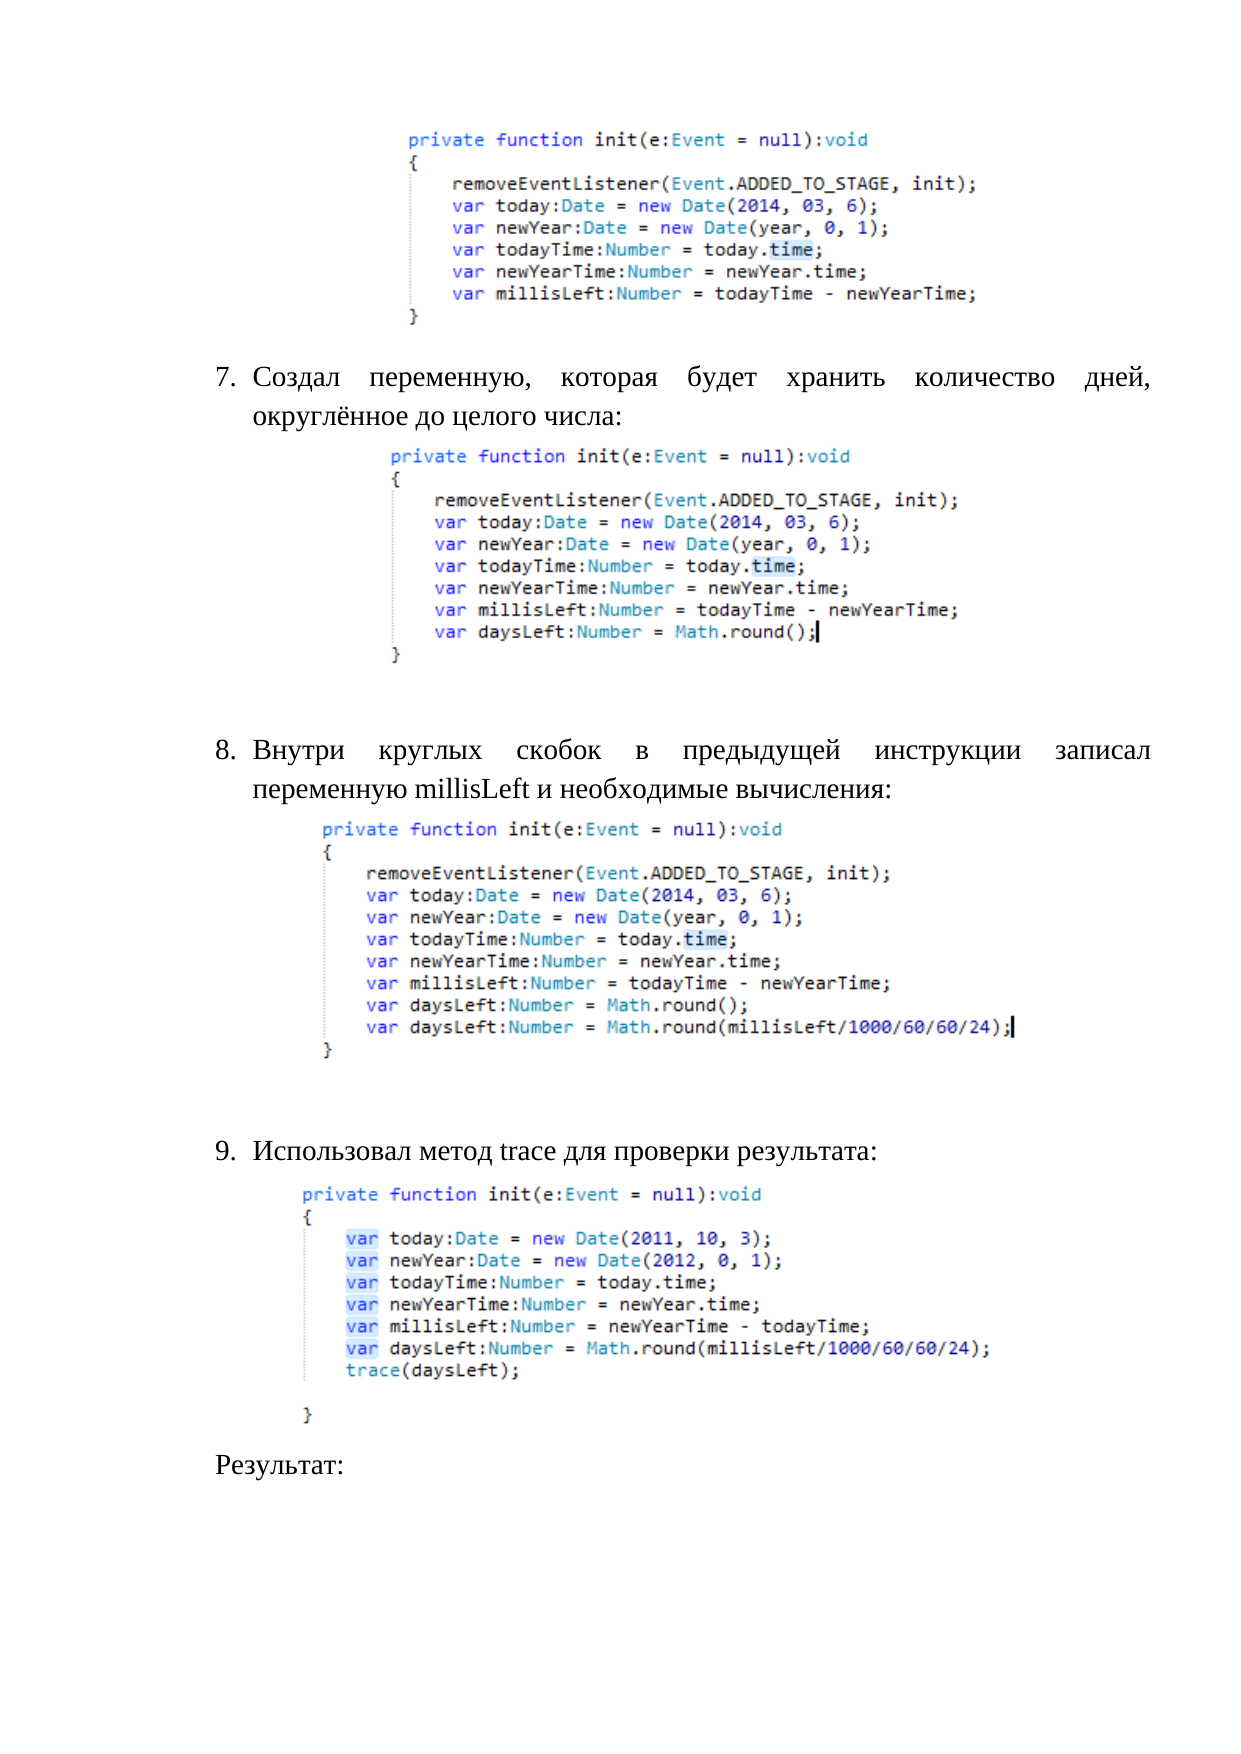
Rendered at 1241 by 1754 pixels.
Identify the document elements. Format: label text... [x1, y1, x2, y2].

picture [305, 809, 1099, 1093]
text Результат: [215, 1447, 1152, 1481]
list Создал переменную, которая будет хранить количество дней, округлённое до целого числа: [215, 359, 1152, 431]
picture [285, 1171, 1081, 1444]
list Использовал метод trace для проверки результата: [215, 1133, 1152, 1166]
picture [364, 436, 1040, 671]
list Внутри круглых скобок в предыдущей инструкции записал переменную millisLeft и необходимые вычисления: [215, 732, 1152, 804]
picture [388, 118, 1014, 339]
